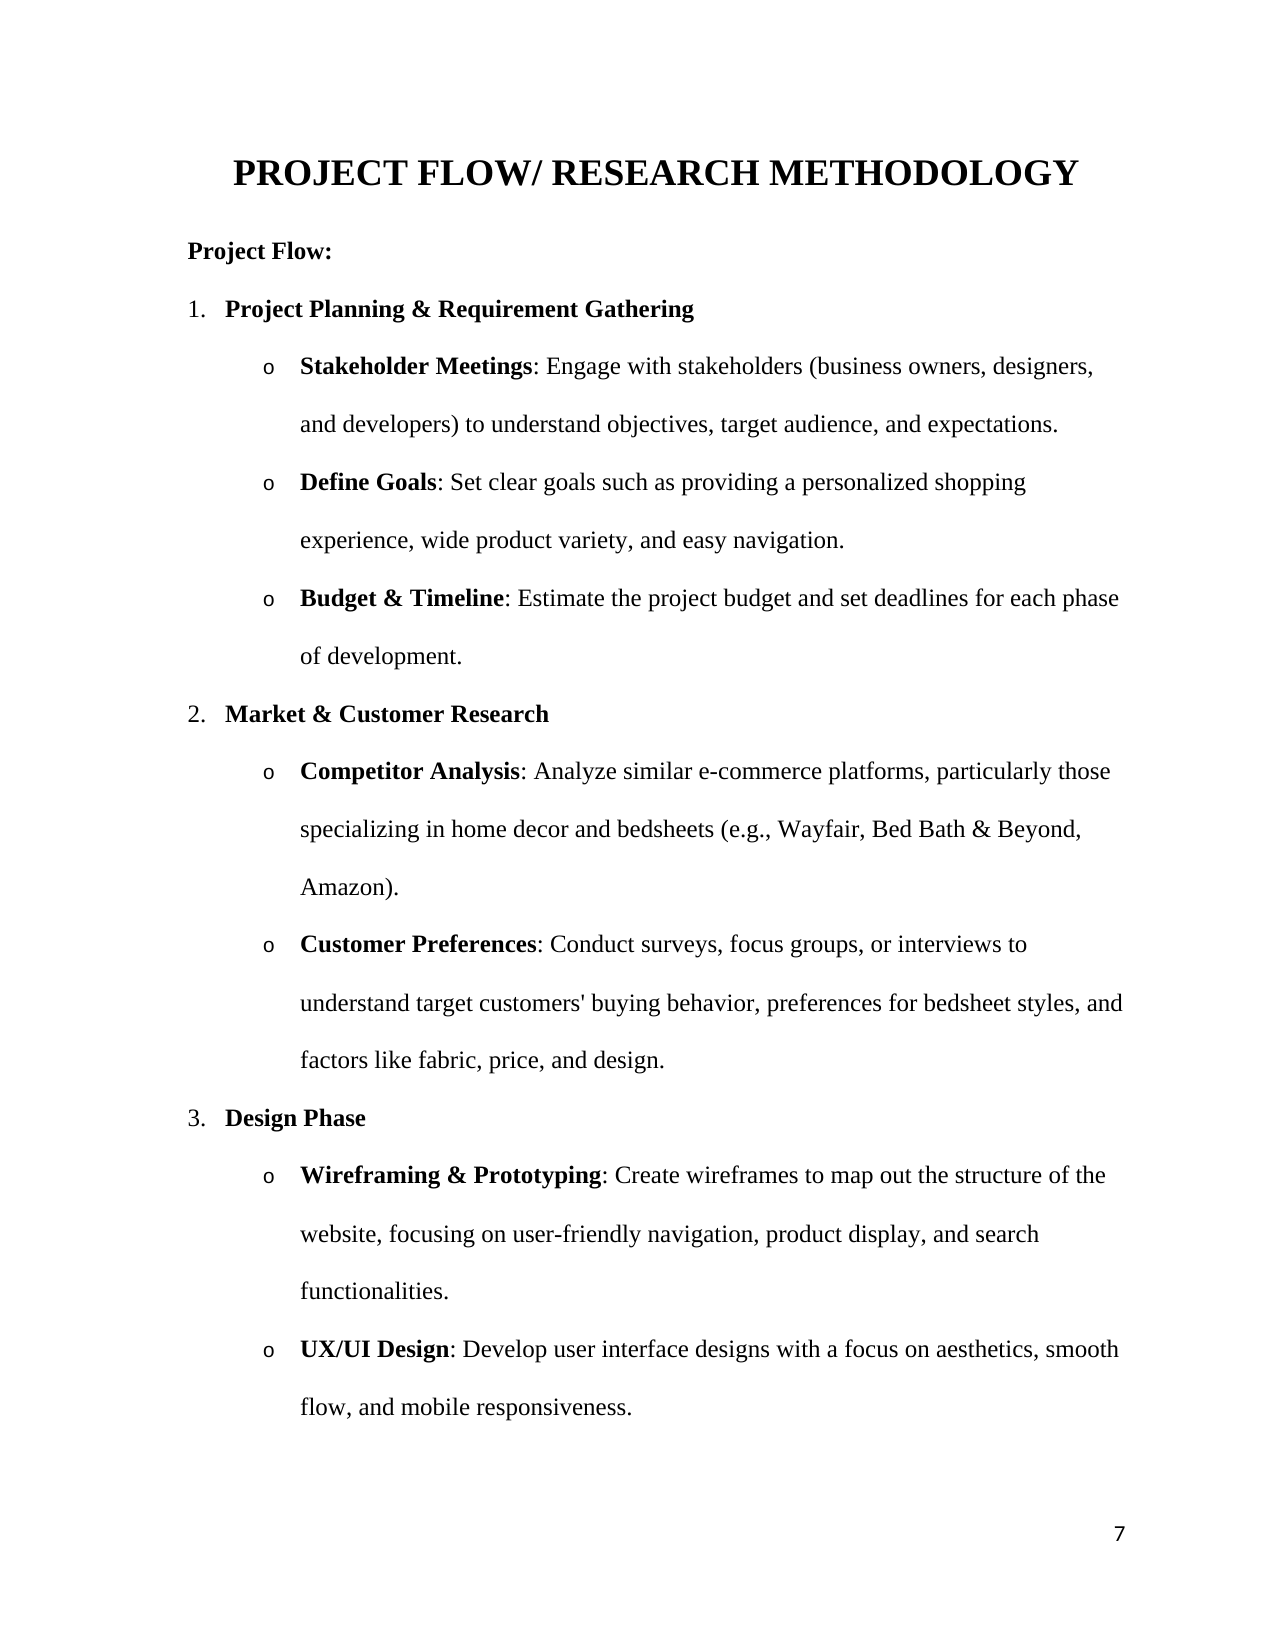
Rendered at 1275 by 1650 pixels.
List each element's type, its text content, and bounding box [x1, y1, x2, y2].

list Project Flow: [187, 236, 1125, 265]
list Stakeholder Meetings: Engage with stakeholders (business owners, designers, and developers) to understand objectives, target audience, and expectations. [262, 351, 1125, 438]
list Project Planning & Requirement Gathering [187, 294, 1125, 322]
list Competitor Analysis: Analyze similar e-commerce platforms, particularly those specializing in home decor and bedsheets (e.g., Wayfair, Bed Bath & Beyond, Amazon). [262, 756, 1125, 901]
list Customer Preferences: Conduct surveys, focus groups, or interviews to understand target customers' buying behavior, preferences for bedsheet styles, and factors like fabric, price, and design. [262, 929, 1125, 1074]
list Budget & Timeline: Estimate the project budget and set deadlines for each phase of development. [262, 583, 1125, 670]
list Design Phase [187, 1103, 1125, 1132]
list Project Flow/ Research Methodology [187, 150, 1125, 193]
list Wireframing & Prototyping: Create wireframes to map out the structure of the website, focusing on user-friendly navigation, product display, and search functionalities. [262, 1160, 1125, 1305]
list Define Goals: Set clear goals such as providing a personalized shopping experience, wide product variety, and easy navigation. [262, 467, 1125, 554]
list Market & Customer Research [187, 699, 1125, 727]
list UX/UI Design: Develop user interface designs with a focus on aesthetics, smooth flow, and mobile responsiveness. [262, 1334, 1125, 1421]
